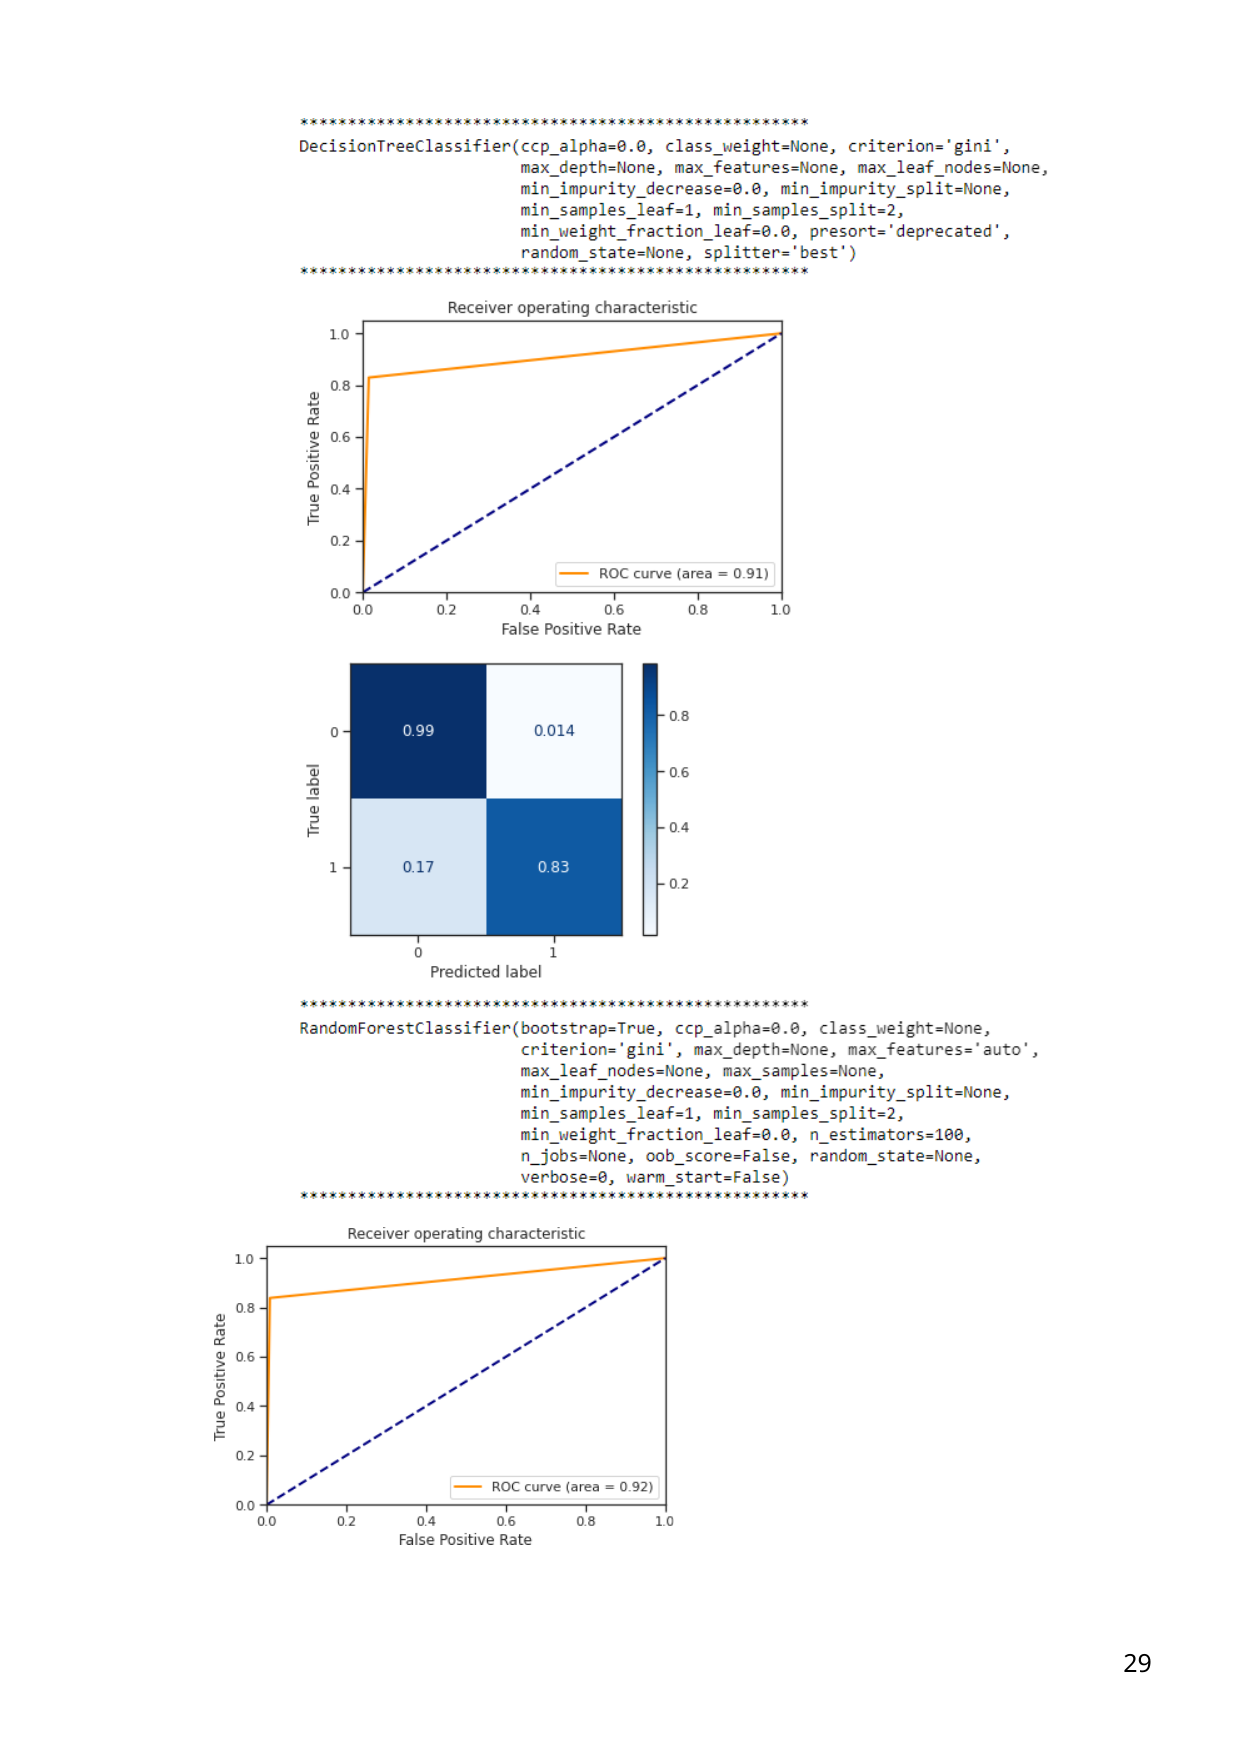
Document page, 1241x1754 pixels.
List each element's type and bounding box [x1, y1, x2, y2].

picture [299, 118, 1048, 1199]
picture [213, 1227, 674, 1545]
